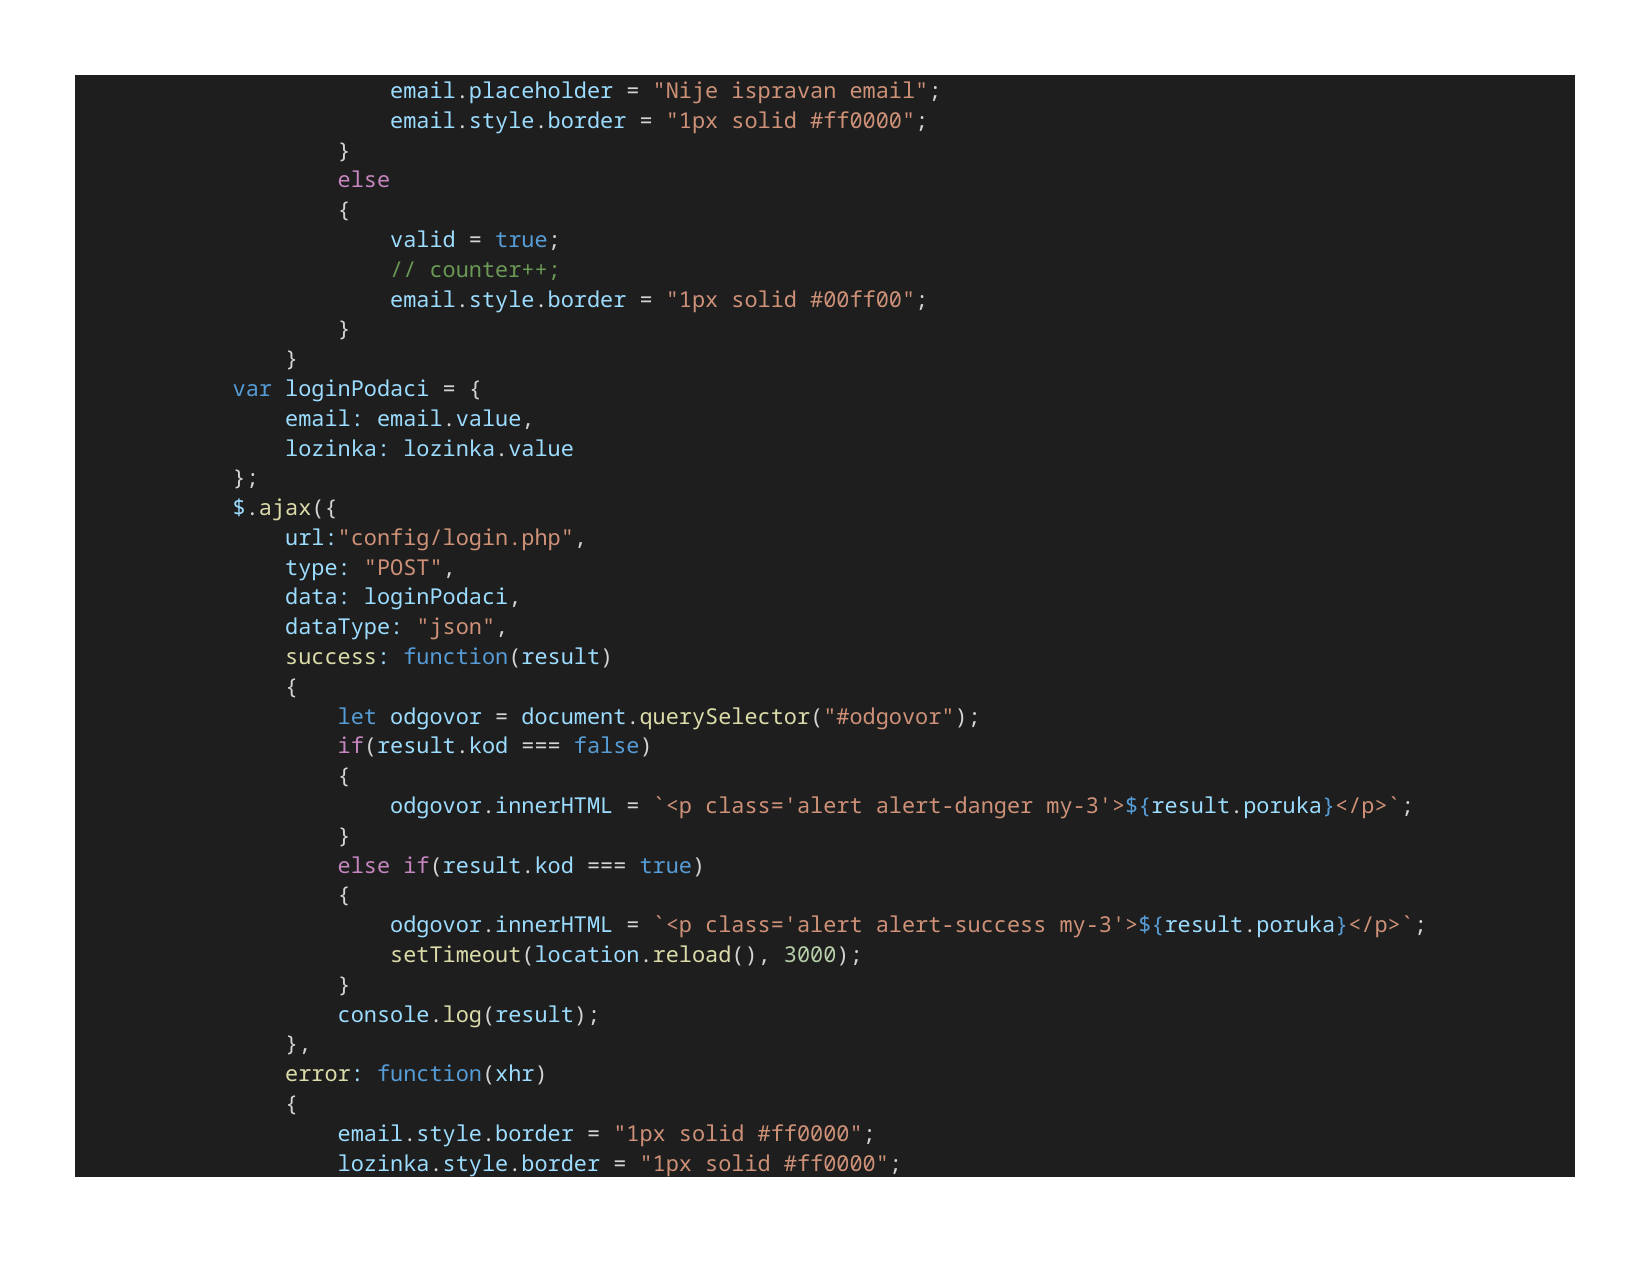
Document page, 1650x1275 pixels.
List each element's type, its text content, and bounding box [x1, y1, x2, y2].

text data: loginPodaci, [75, 581, 1575, 611]
text valid = true; [75, 224, 1575, 254]
text url:"config/login.php", [75, 522, 1575, 552]
text error: function(xhr) [75, 1058, 1575, 1088]
text } [75, 820, 1575, 849]
text odgovor.innerHTML = `<p class='alert alert-success my-3'>${result.poruka}</p>`; [75, 909, 1575, 939]
text var loginPodaci = { [75, 373, 1575, 403]
text else if(result.kod === true) [75, 849, 1575, 879]
text lozinka.style.border = "1px solid #ff0000"; [75, 1147, 1575, 1177]
text else [75, 164, 1575, 194]
text { [75, 1088, 1575, 1118]
text console.log(result); [75, 998, 1575, 1028]
text setTimeout(location.reload(), 3000); [75, 939, 1575, 969]
text { [75, 194, 1575, 224]
text odgovor.innerHTML = `<p class='alert alert-danger my-3'>${result.poruka}</p>`; [75, 790, 1575, 820]
text // counter++; [75, 254, 1575, 283]
text email.style.border = "1px solid #ff0000"; [75, 1118, 1575, 1147]
text lozinka: lozinka.value [75, 432, 1575, 462]
text let odgovor = document.querySelector("#odgovor"); [75, 701, 1575, 730]
text }; [75, 462, 1575, 492]
text { [75, 671, 1575, 701]
text $.ajax({ [75, 492, 1575, 522]
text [75, 105, 1575, 134]
text { [75, 879, 1575, 909]
text email.placeholder = "Nije ispravan email"; [75, 75, 1575, 105]
text success: function(result) [75, 641, 1575, 671]
text email: email.value, [75, 403, 1575, 432]
text type: "POST", [75, 552, 1575, 581]
text if(result.kod === false) [75, 730, 1575, 760]
text }, [75, 1028, 1575, 1058]
text } [75, 134, 1575, 164]
text } [75, 969, 1575, 998]
text email.style.border = "1px solid #00ff00"; [75, 283, 1575, 313]
text } [75, 313, 1575, 343]
text dataType: "json", [75, 611, 1575, 641]
text { [75, 760, 1575, 790]
text } [75, 343, 1575, 373]
